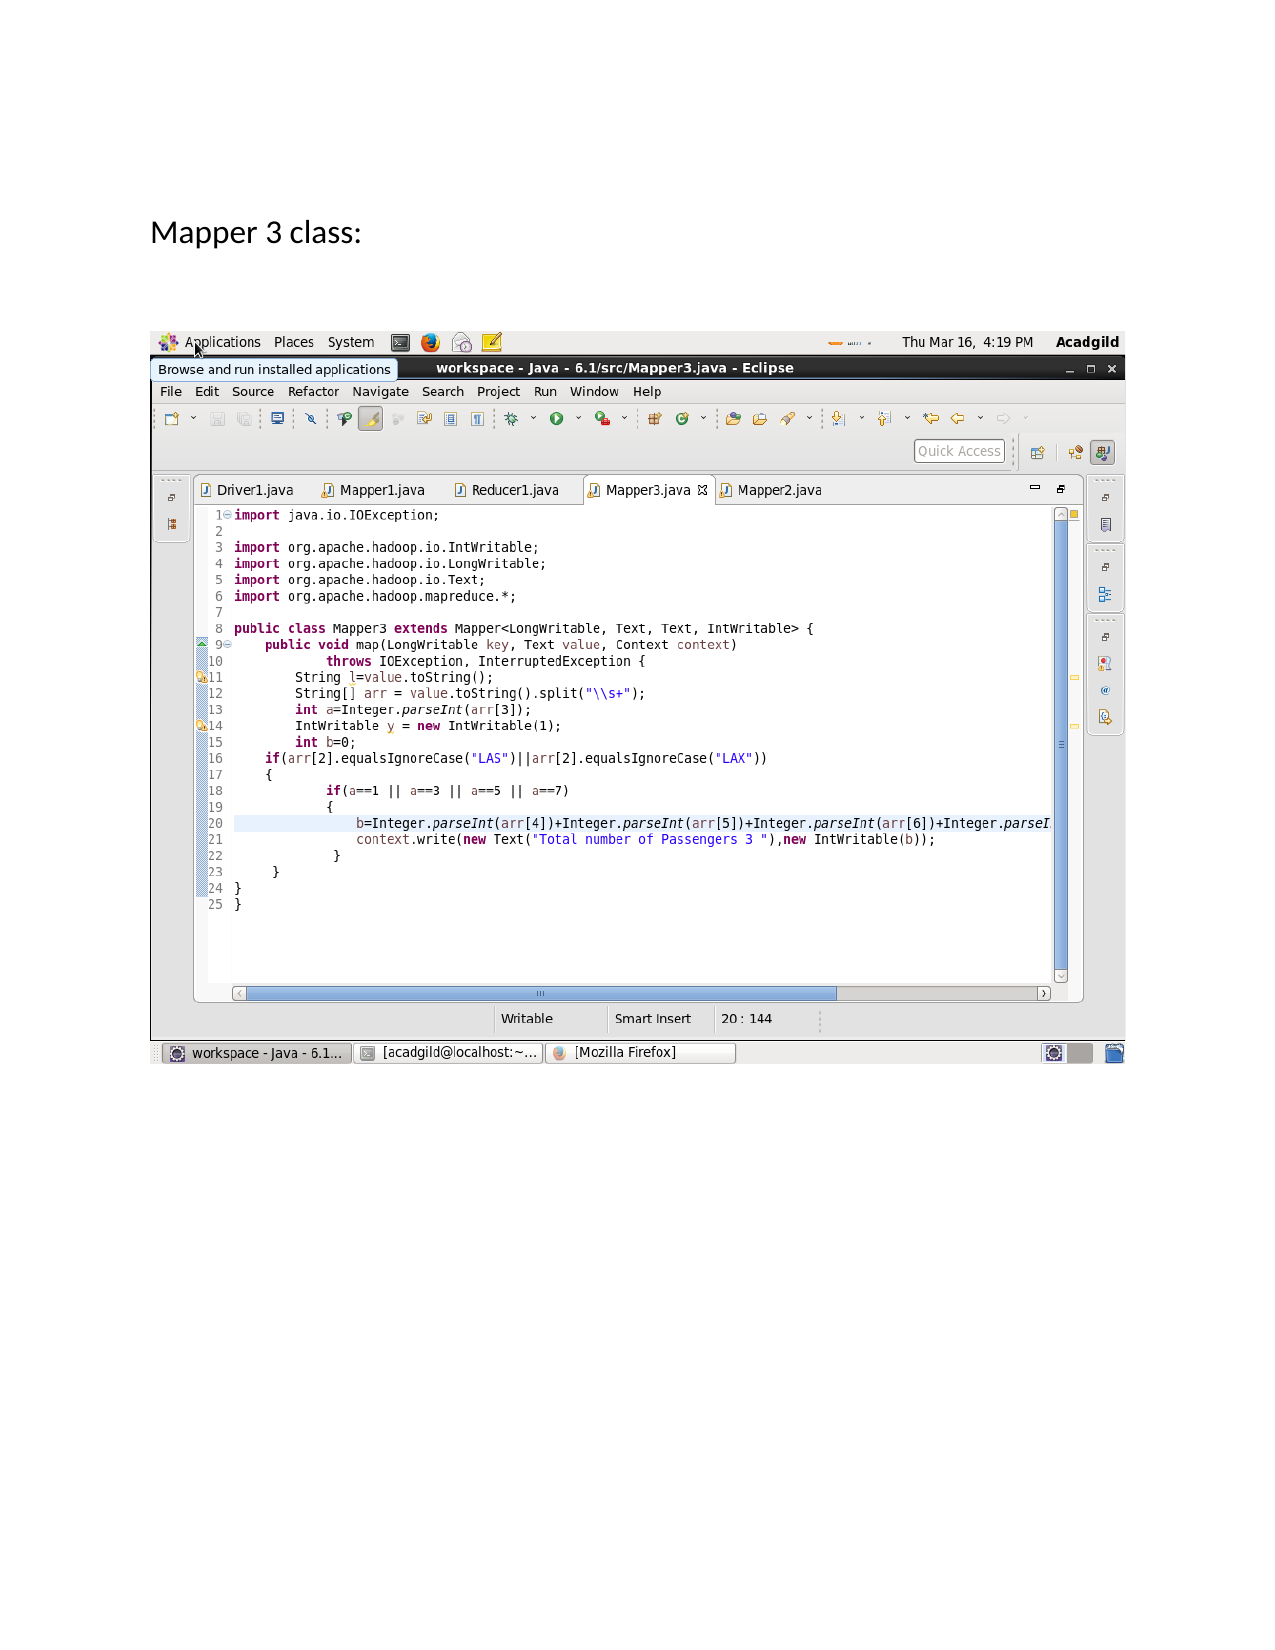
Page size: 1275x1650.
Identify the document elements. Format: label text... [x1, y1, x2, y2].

picture [150, 331, 1125, 1064]
text Mapper 3 class: [150, 211, 1125, 251]
